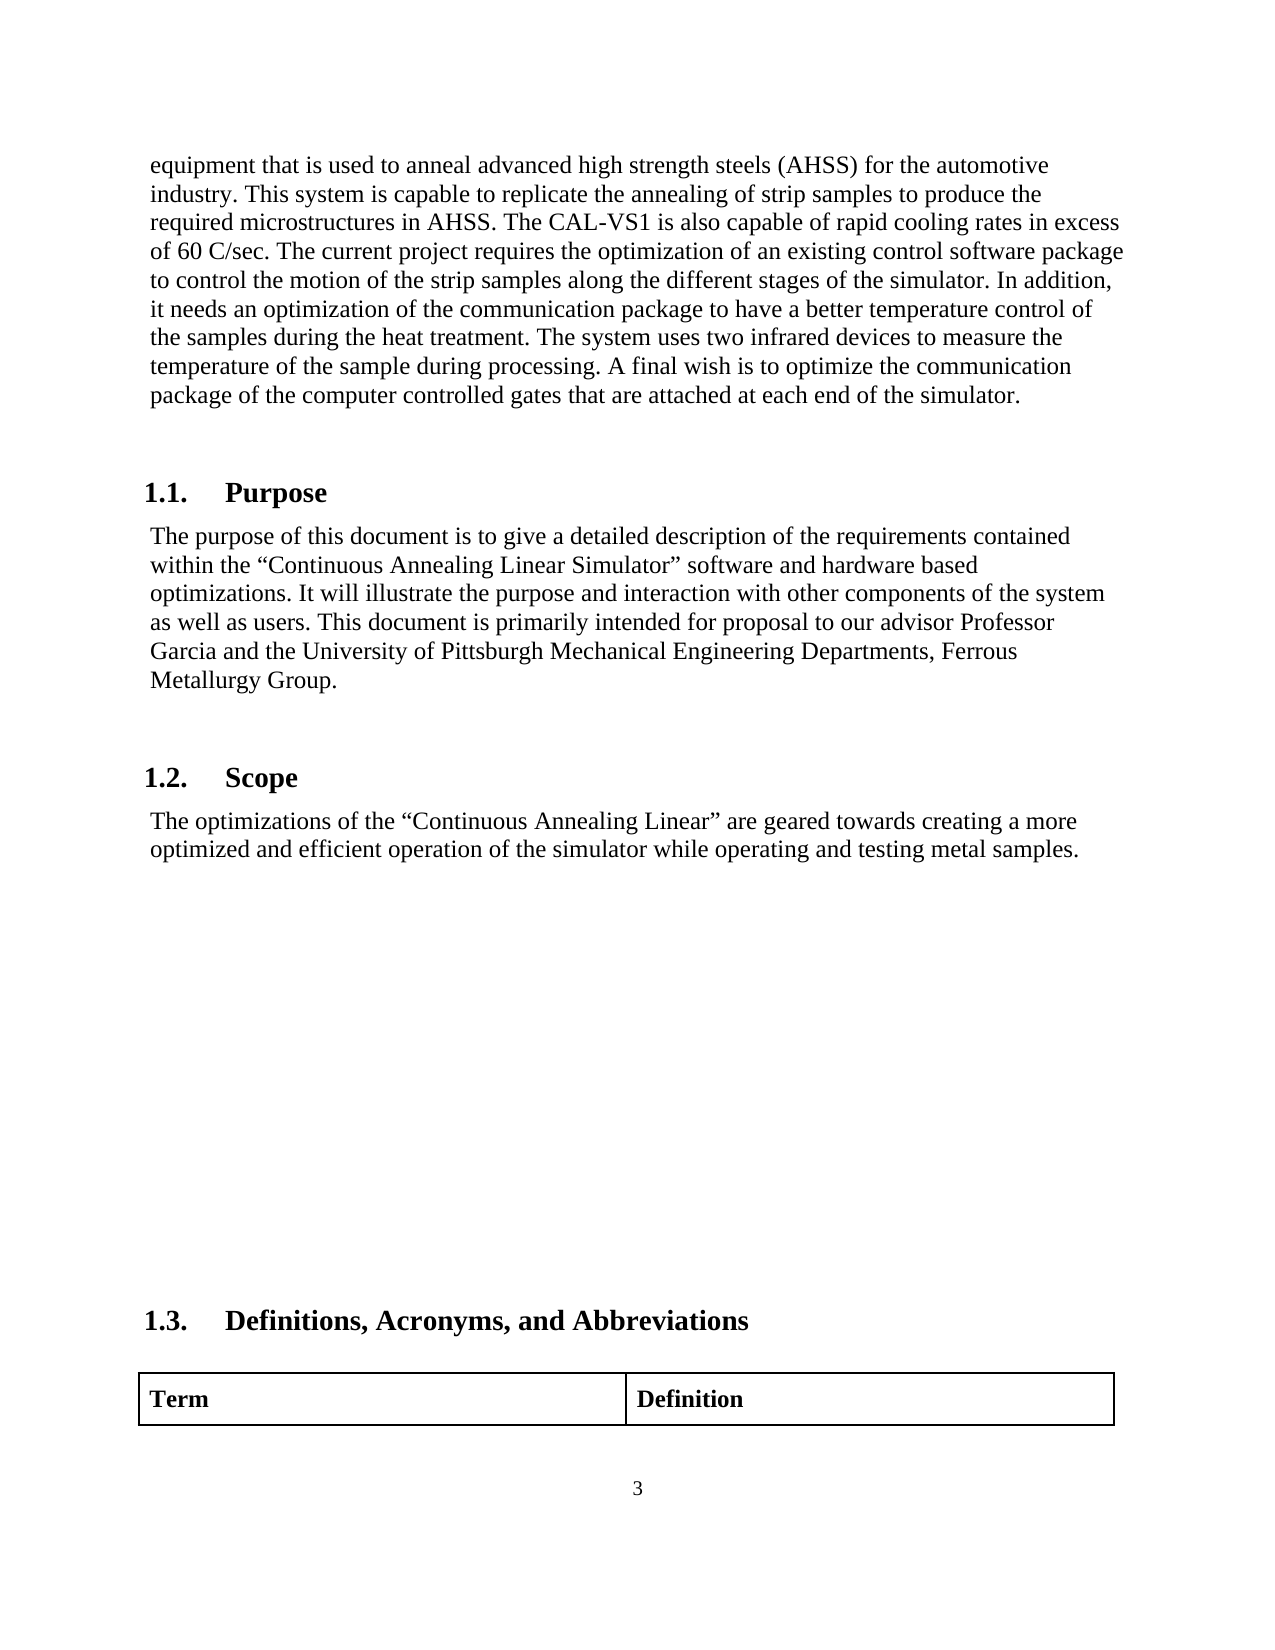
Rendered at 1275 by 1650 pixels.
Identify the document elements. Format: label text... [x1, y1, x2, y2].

subtitle Definitions, Acronyms, and Abbreviations [187, 1303, 1125, 1337]
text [150, 150, 1125, 409]
text The purpose of this document is to give a detailed description of the requirements contained within the “Continuous Annealing Linear Simulator” software and hardware based optimizations. It will illustrate the purpose and interaction with other components of the system as well as users. This document is primarily intended for proposal to our advisor Professor Garcia and the University of Pittsburgh Mechanical Engineering Departments, Ferrous Metallurgy Group. [150, 521, 1125, 693]
subtitle Scope [187, 760, 1125, 793]
text The optimizations of the “Continuous Annealing Linear” are geared towards creating a more optimized and efficient operation of the simulator while operating and testing metal samples. [150, 806, 1125, 863]
table_header Definition [627, 1374, 1113, 1423]
subtitle Purpose [187, 475, 1125, 508]
table_header Term [140, 1374, 625, 1423]
